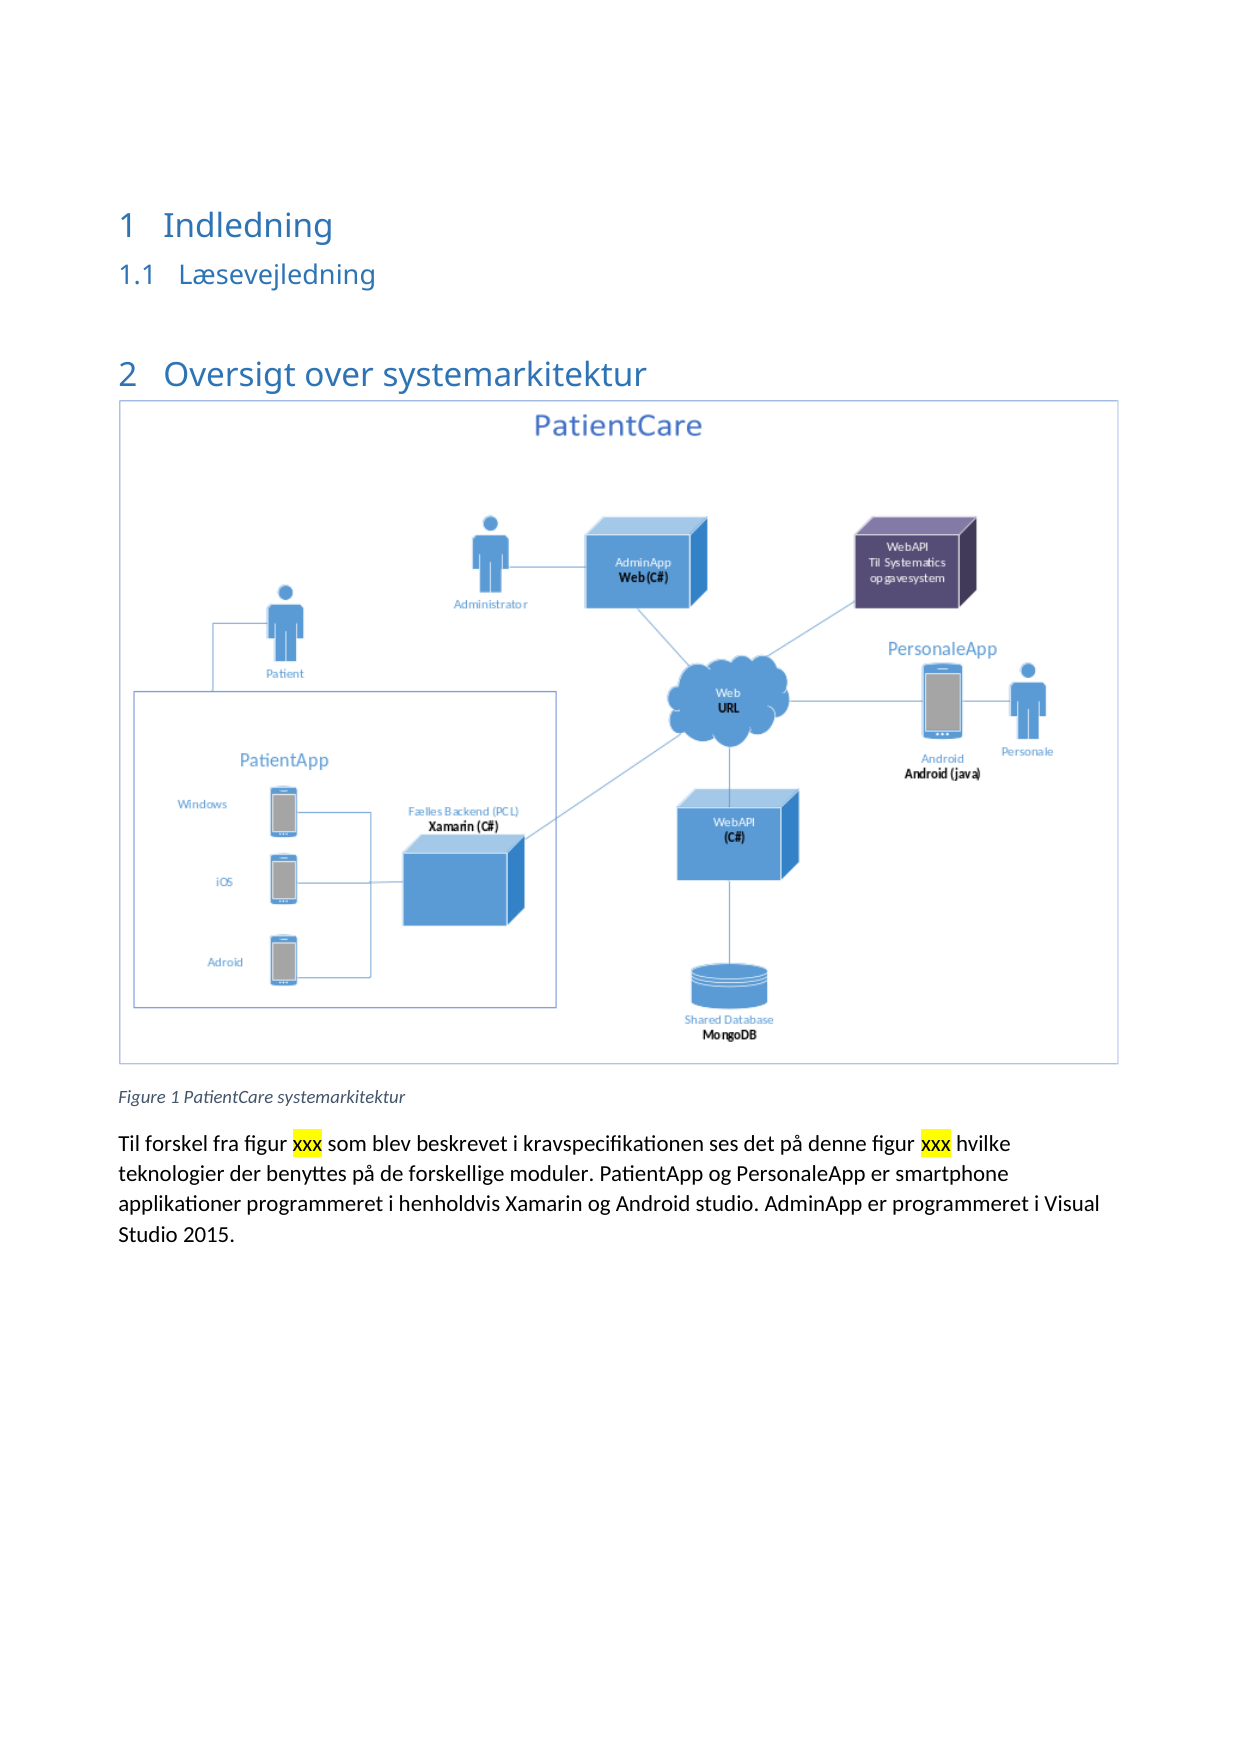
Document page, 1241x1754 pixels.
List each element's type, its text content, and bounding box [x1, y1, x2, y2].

subtitle Læsevejledning [118, 255, 1122, 292]
subtitle Indledning [118, 202, 1122, 248]
text Figure 1 PatientCare systemarkitektur [118, 1085, 1122, 1108]
text Til forskel fra figur xxx som blev beskrevet i kravspecifikationen ses det på denne figur xxx hvilke teknologier der benyttes på de forskellige moduler. PatientApp og PersonaleApp er smartphone applikationer programmeret i henholdvis Xamarin og Android studio. AdminApp er programmeret i Visual Studio 2015. [118, 1129, 1122, 1248]
subtitle Oversigt over systemarkitektur [118, 350, 1122, 396]
